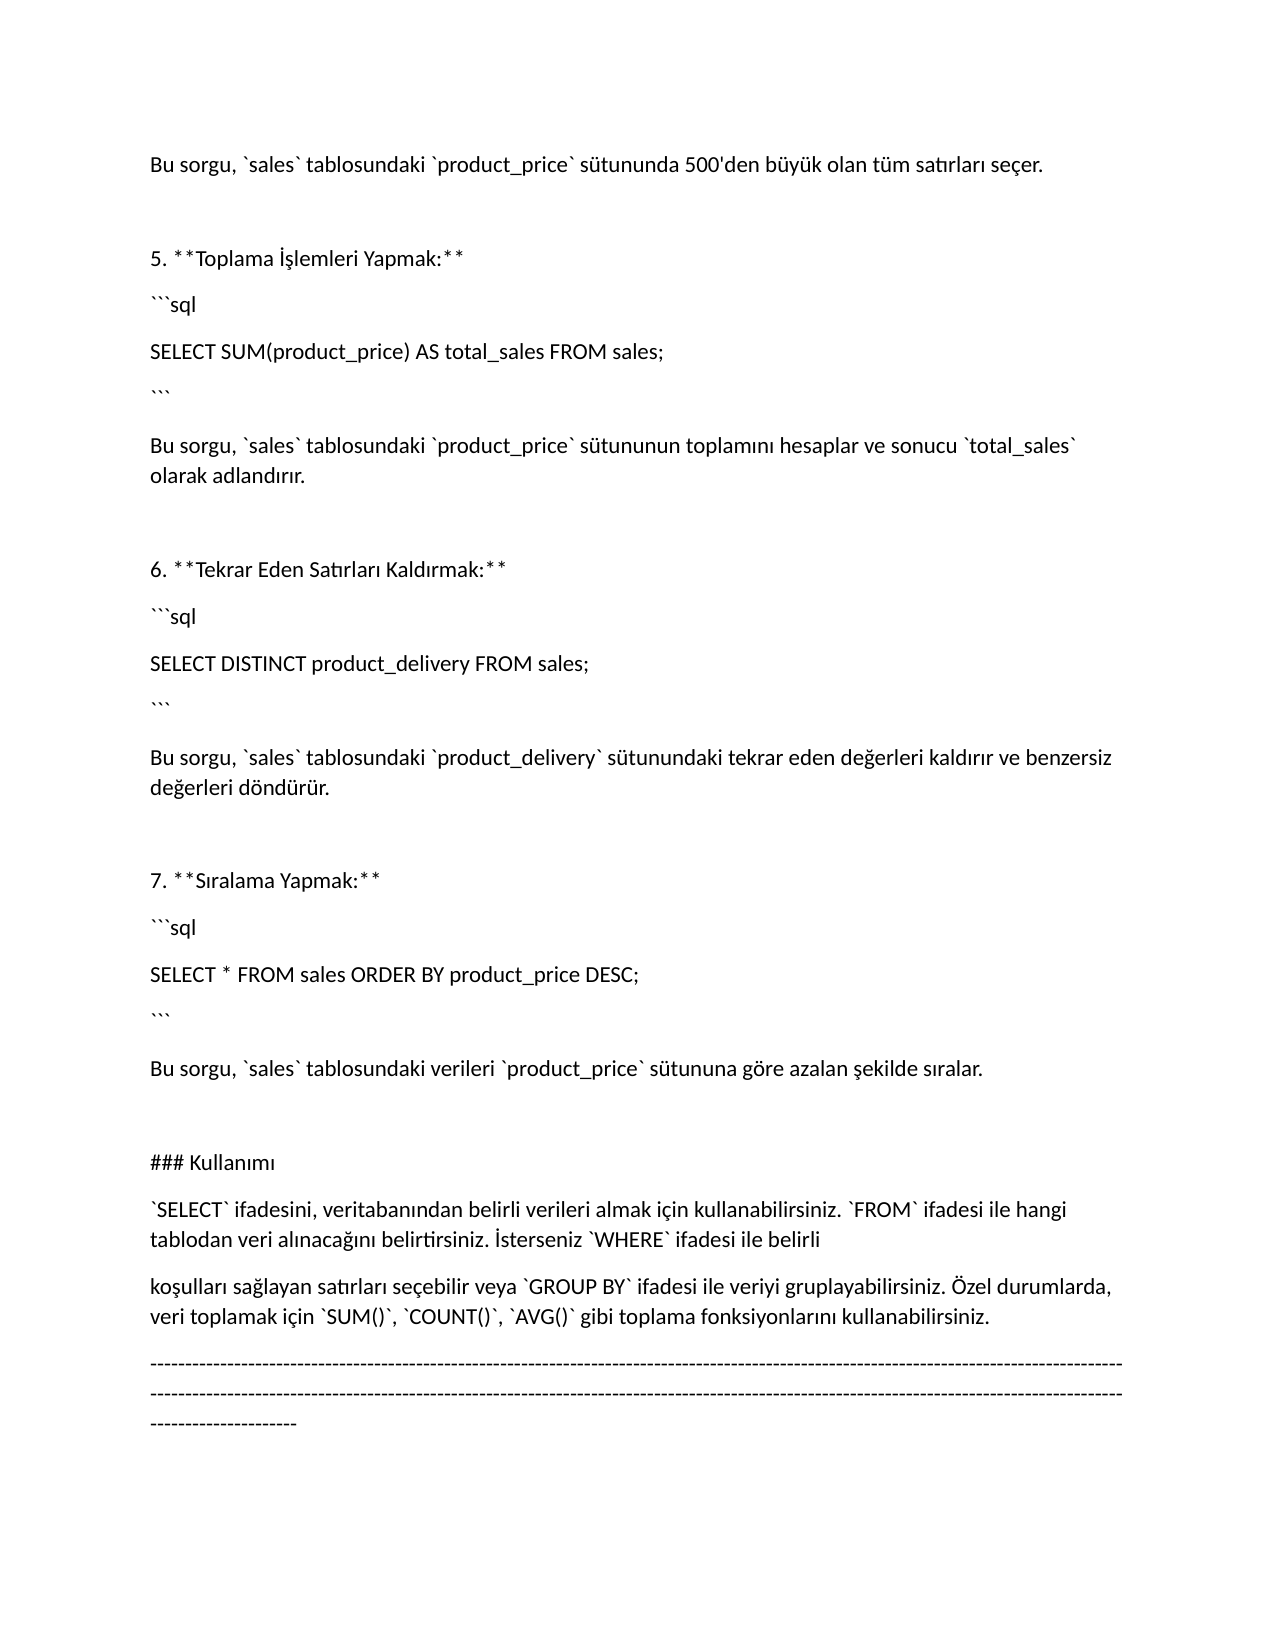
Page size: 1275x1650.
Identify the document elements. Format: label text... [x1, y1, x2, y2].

text 5. **Toplama İşlemleri Yapmak:** [150, 244, 1125, 272]
text Bu sorgu, `sales` tablosundaki verileri `product_price` sütununa göre azalan şekilde sıralar. [150, 1054, 1125, 1082]
text koşulları sağlayan satırları seçebilir veya `GROUP BY` ifadesi ile veriyi gruplayabilirsiniz. Özel durumlarda, veri toplamak için `SUM()`, `COUNT()`, `AVG()` gibi toplama fonksiyonlarını kullanabilirsiniz. [150, 1272, 1125, 1330]
text SELECT DISTINCT product_delivery FROM sales; [150, 649, 1125, 677]
text ```sql [150, 913, 1125, 942]
text ``` [150, 384, 1125, 412]
text Bu sorgu, `sales` tablosundaki `product_price` sütununda 500'den büyük olan tüm satırları seçer. [150, 150, 1125, 178]
text SELECT SUM(product_price) AS total_sales FROM sales; [150, 337, 1125, 366]
text ```sql [150, 602, 1125, 630]
text ----------------------------------------------------------------------------------------------------------------------------------------------------------------------------------------------------------------------------------------------------------------------------------------------------------- [150, 1349, 1125, 1437]
text SELECT * FROM sales ORDER BY product_price DESC; [150, 960, 1125, 988]
text 7. **Sıralama Yapmak:** [150, 867, 1125, 895]
text 6. **Tekrar Eden Satırları Kaldırmak:** [150, 555, 1125, 583]
text Bu sorgu, `sales` tablosundaki `product_price` sütununun toplamını hesaplar ve sonucu `total_sales` olarak adlandırır. [150, 431, 1125, 489]
text ```sql [150, 291, 1125, 319]
text ### Kullanımı [150, 1148, 1125, 1176]
text `SELECT` ifadesini, veritabanından belirli verileri almak için kullanabilirsiniz. `FROM` ifadesi ile hangi tablodan veri alınacağını belirtirsiniz. İsterseniz `WHERE` ifadesi ile belirli [150, 1195, 1125, 1253]
text ``` [150, 1007, 1125, 1035]
text ``` [150, 696, 1125, 724]
text Bu sorgu, `sales` tablosundaki `product_delivery` sütunundaki tekrar eden değerleri kaldırır ve benzersiz değerleri döndürür. [150, 743, 1125, 801]
